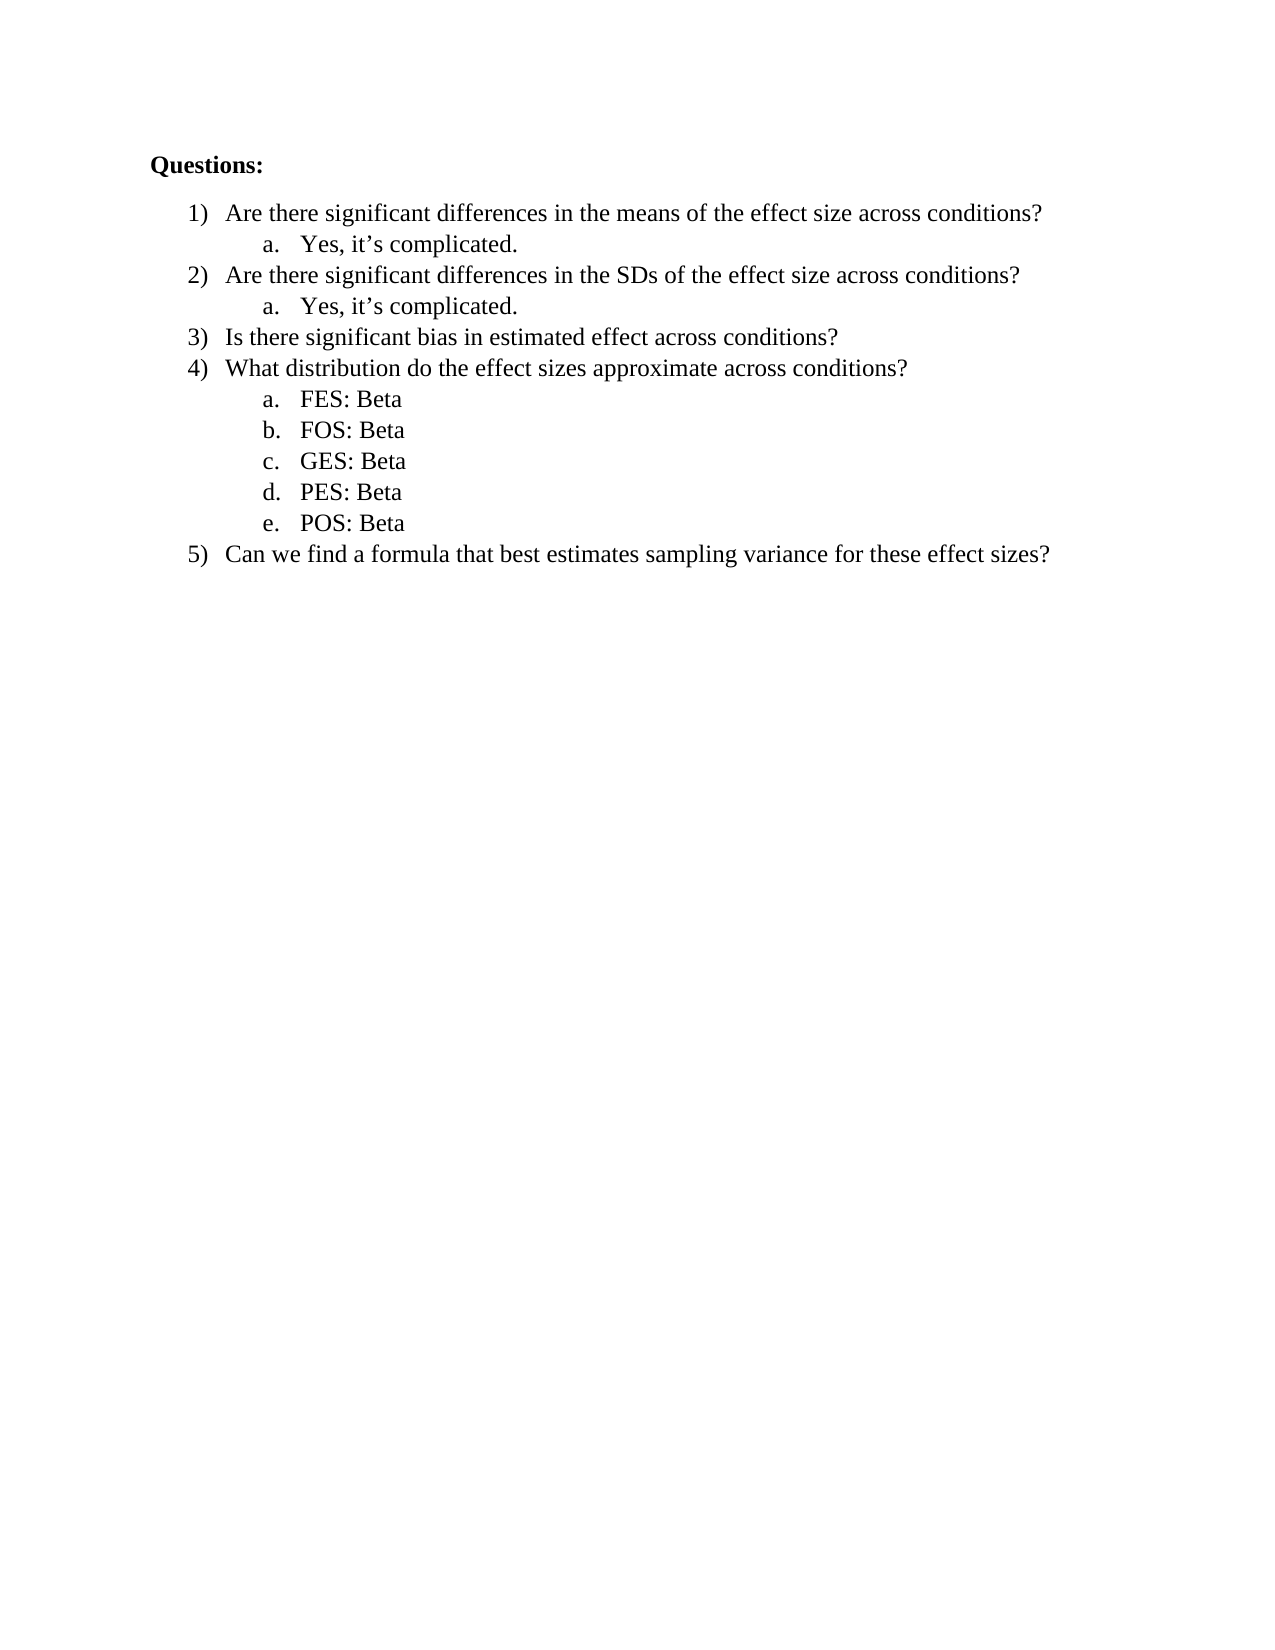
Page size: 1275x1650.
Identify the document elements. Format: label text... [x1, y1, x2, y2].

list Can we find a formula that best estimates sampling variance for these effect sizes? [187, 539, 1125, 568]
list Are there significant differences in the means of the effect size across conditions? [187, 198, 1125, 226]
list Yes, it’s complicated. [262, 229, 1125, 257]
list Yes, it’s complicated. [262, 291, 1125, 319]
list PES: Beta [262, 477, 1125, 506]
list FES: Beta [262, 384, 1125, 413]
list Are there significant differences in the SDs of the effect size across conditions? [187, 260, 1125, 288]
list FOS: Beta [262, 415, 1125, 444]
list What distribution do the effect sizes approximate across conditions? [187, 353, 1125, 382]
list Is there significant bias in estimated effect across conditions? [187, 322, 1125, 351]
text Questions: [150, 150, 1125, 179]
list POS: Beta [262, 508, 1125, 537]
list GES: Beta [262, 446, 1125, 475]
